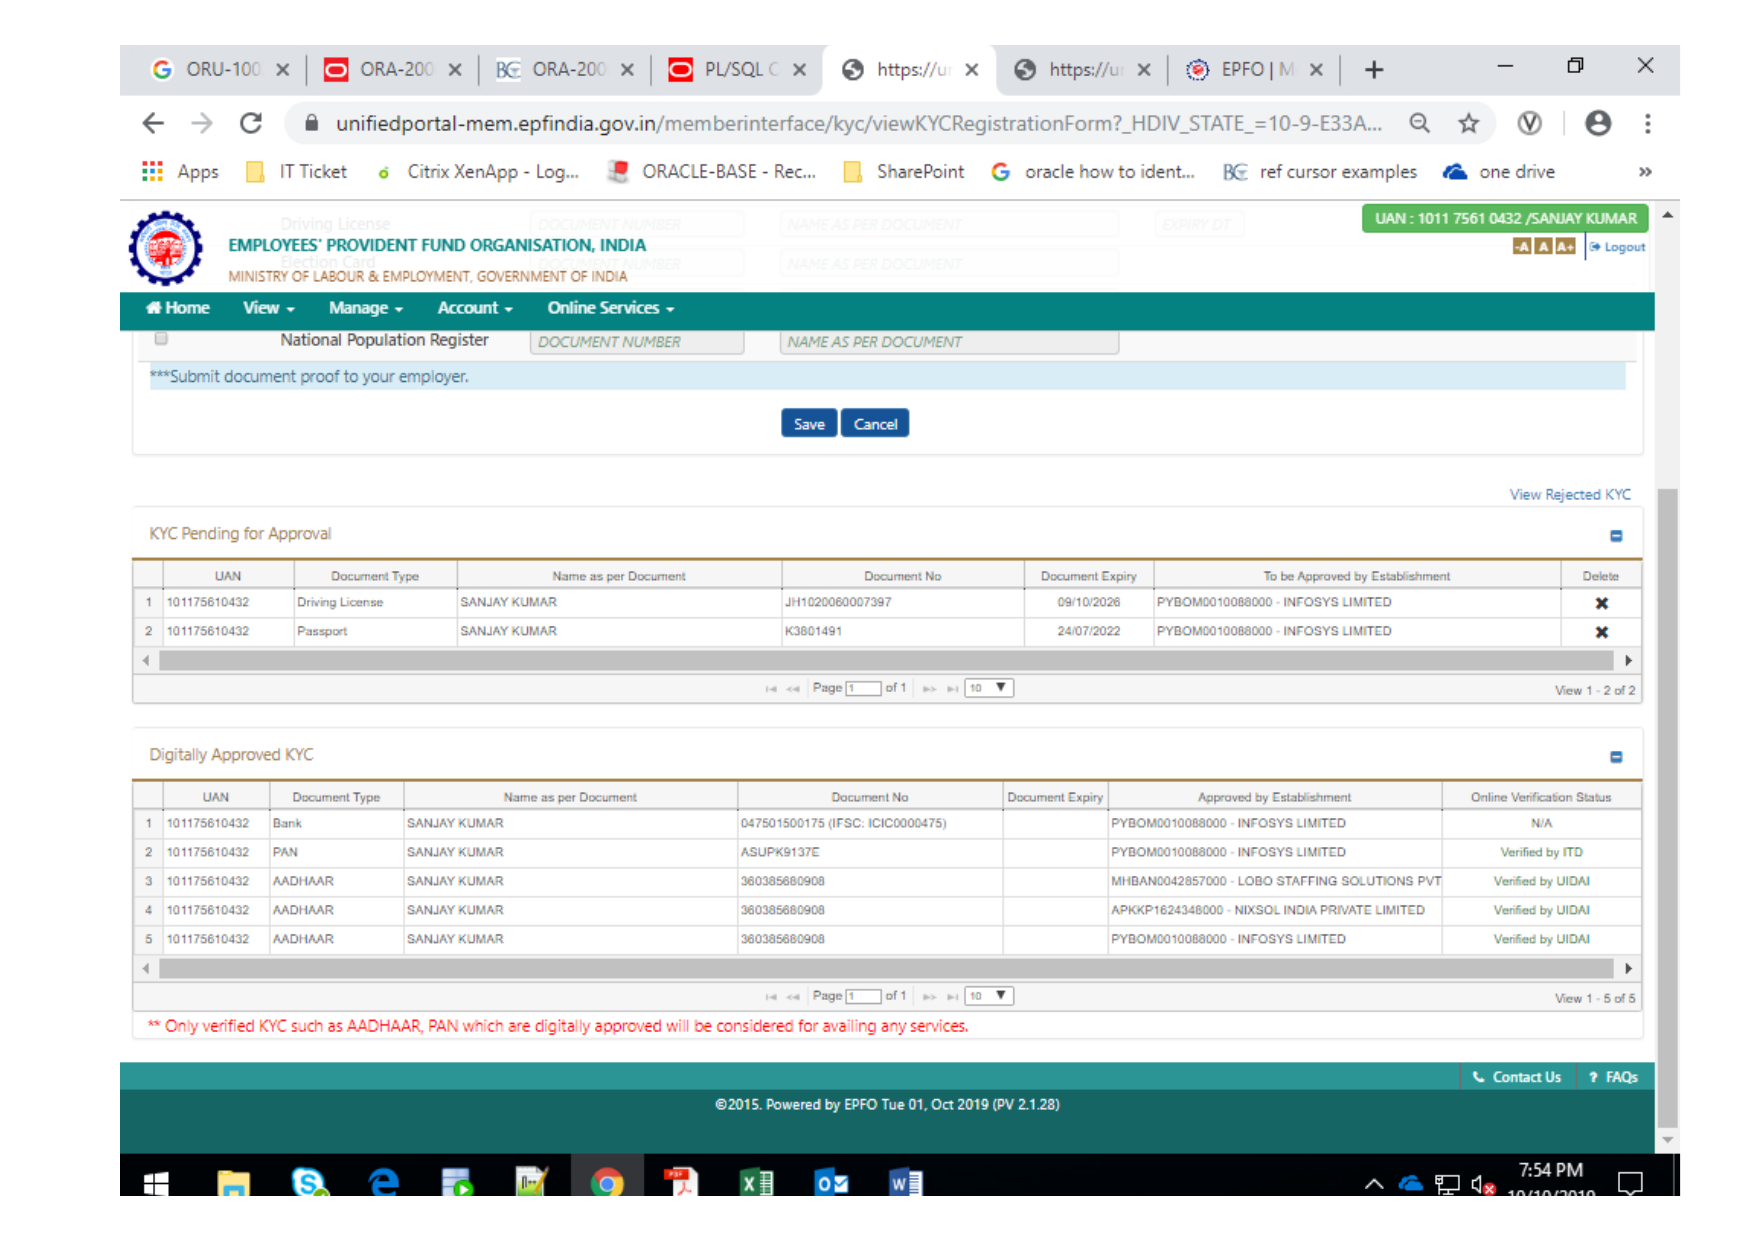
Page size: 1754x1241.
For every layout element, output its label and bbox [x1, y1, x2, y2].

picture [120, 45, 1680, 1196]
